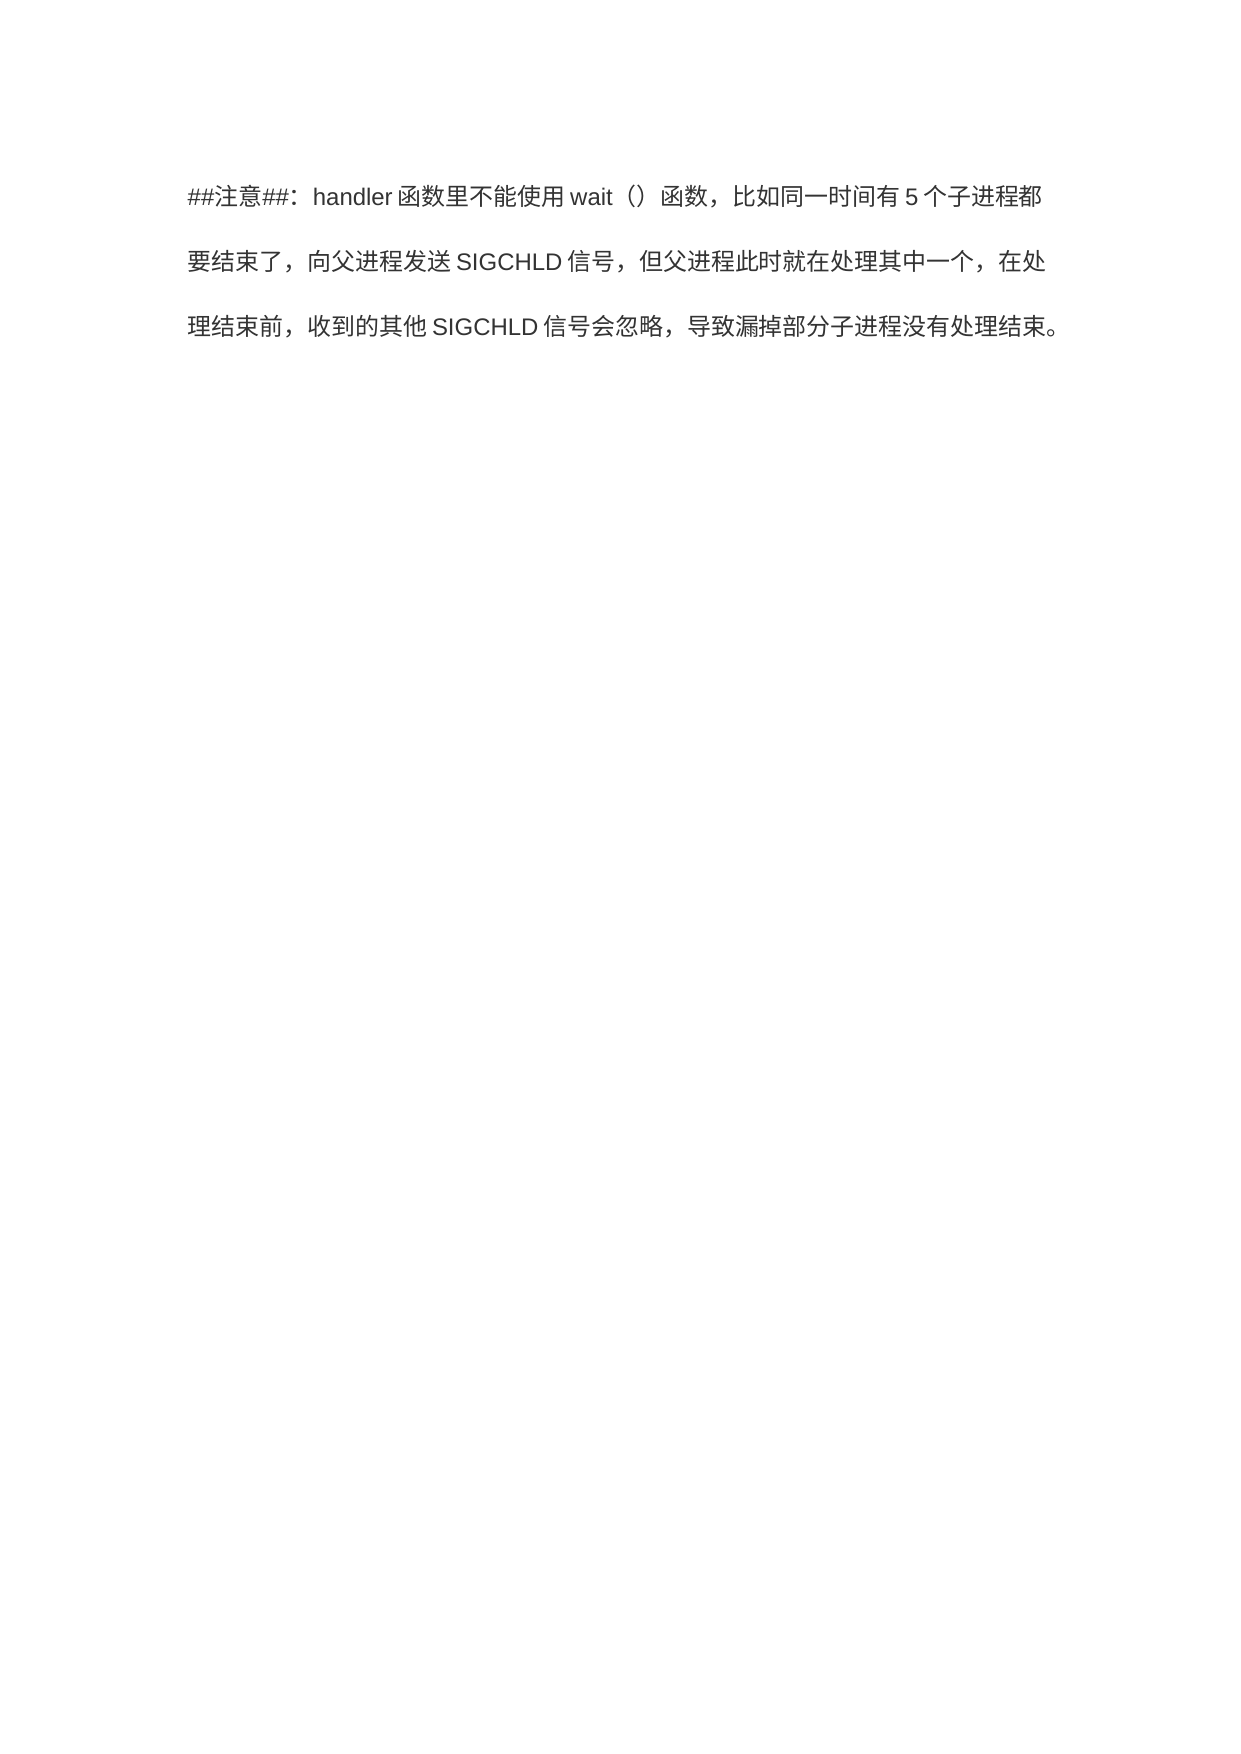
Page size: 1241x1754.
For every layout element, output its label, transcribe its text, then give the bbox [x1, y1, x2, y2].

text ##注意##：handler函数里不能使用wait（）函数，比如同一时间有5个子进程都要结束了，向父进程发送SIGCHLD信号，但父进程此时就在处理其中一个，在处理结束前，收到的其他SIGCHLD信号会忽略，导致漏掉部分子进程没有处理结束。 [187, 162, 1053, 357]
